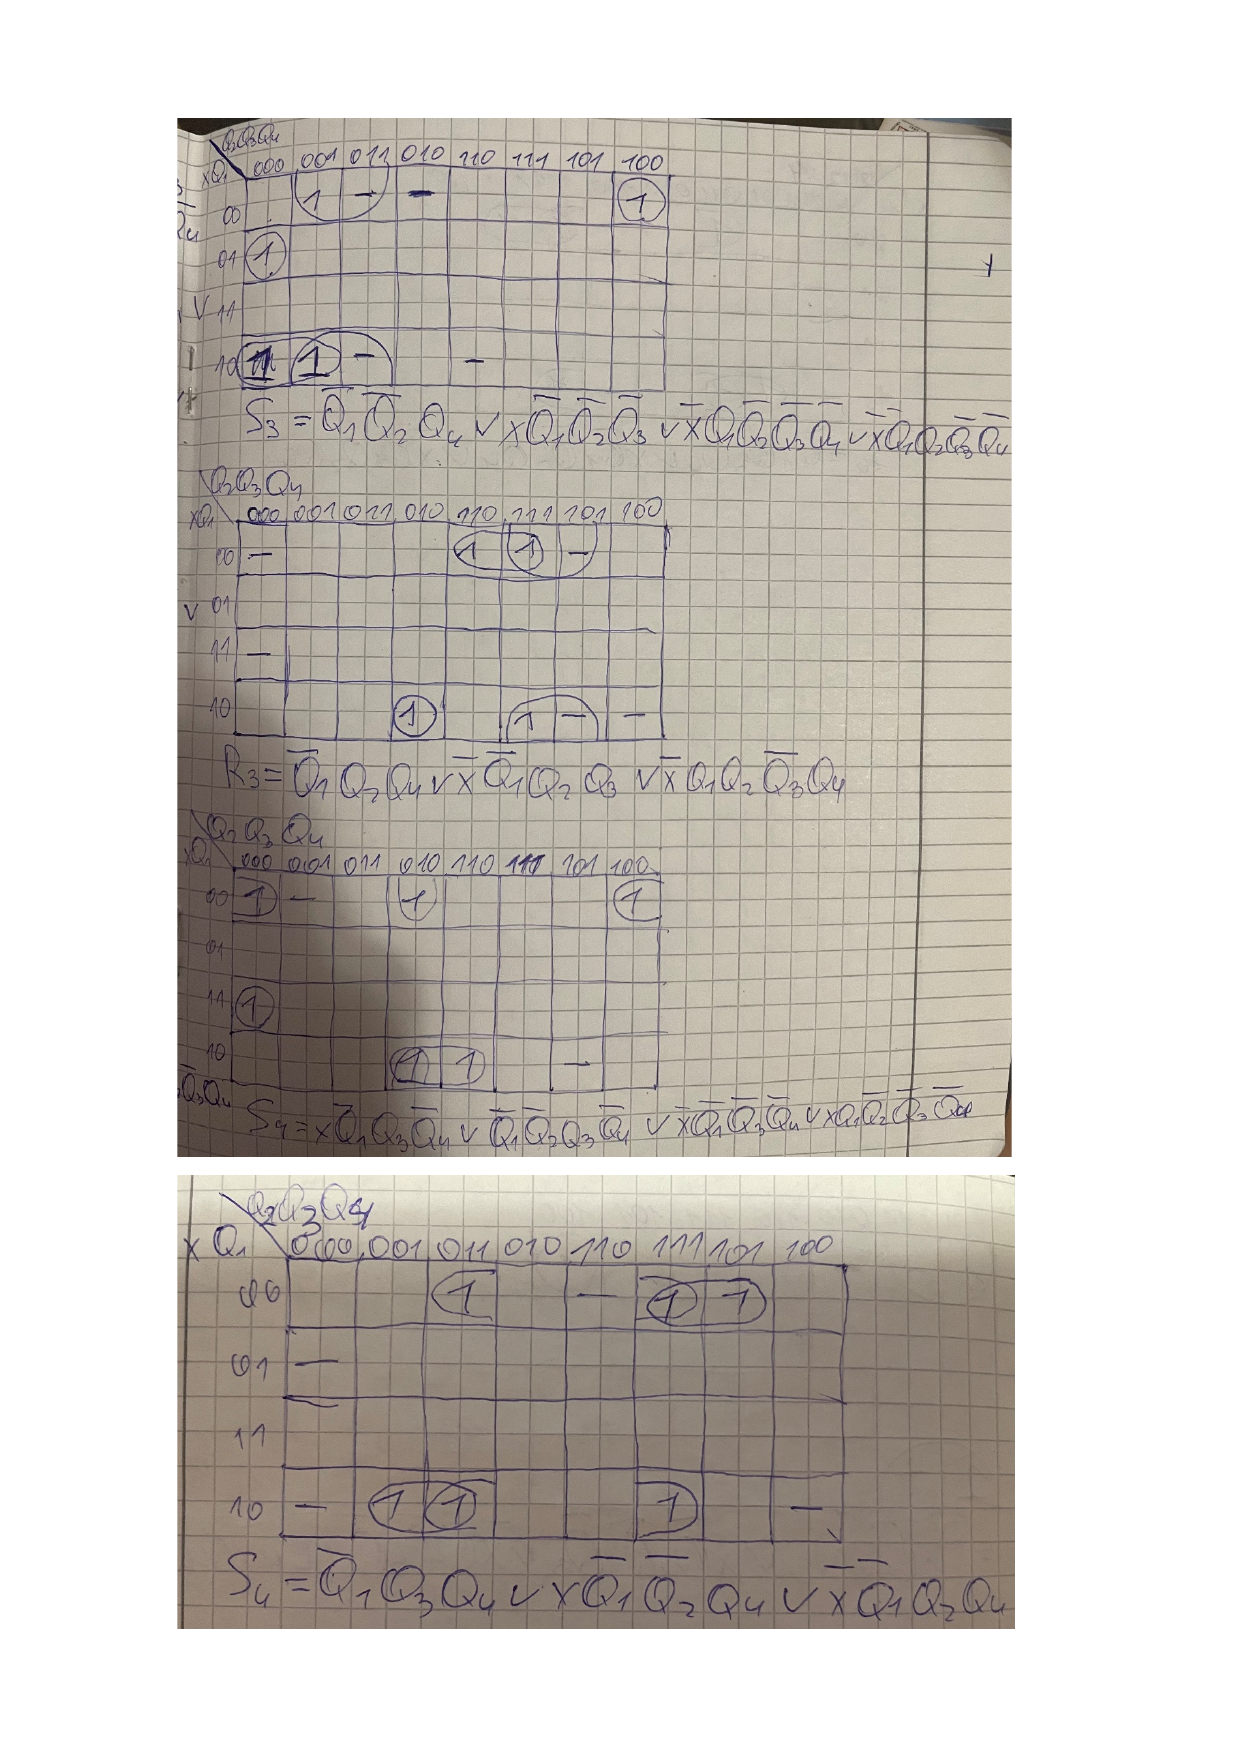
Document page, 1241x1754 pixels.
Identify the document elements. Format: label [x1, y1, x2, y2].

picture [177, 118, 1012, 1157]
picture [177, 1175, 1015, 1629]
